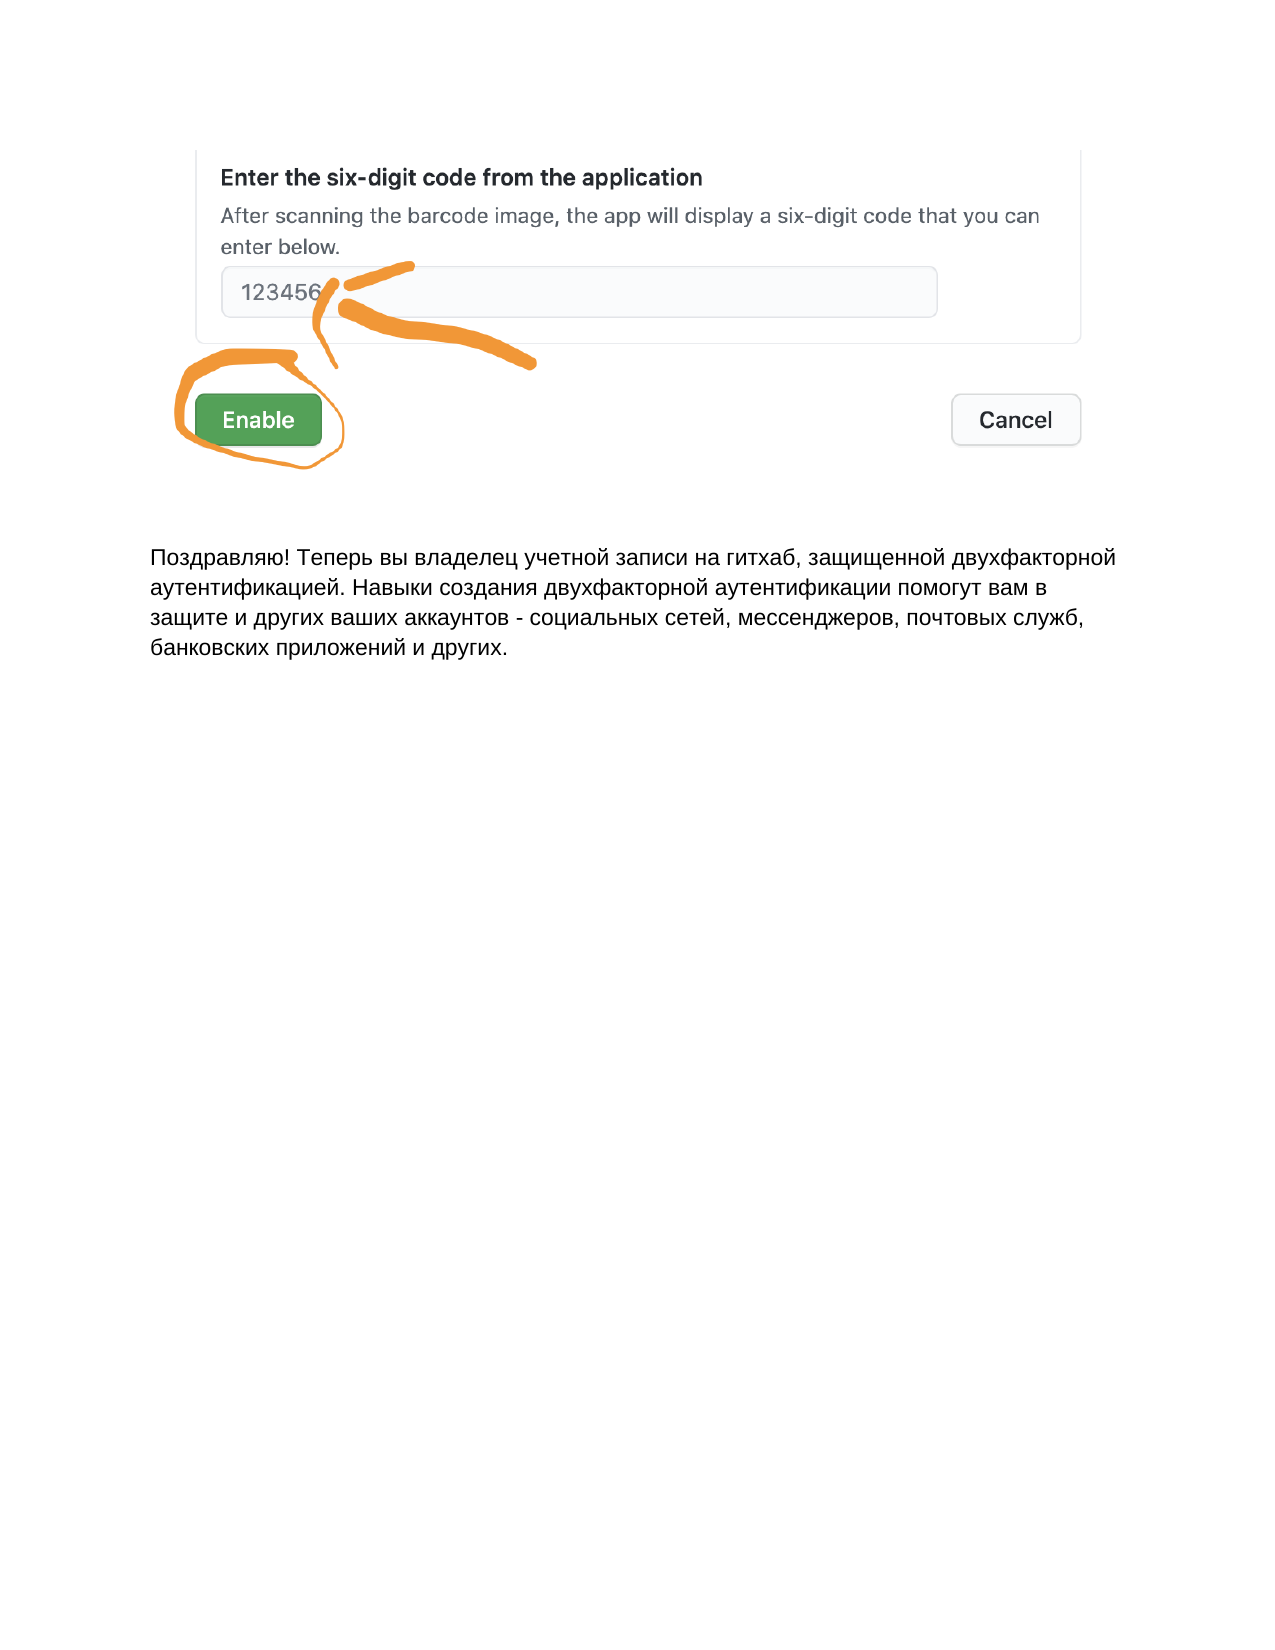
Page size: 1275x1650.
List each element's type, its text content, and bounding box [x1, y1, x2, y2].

text Поздравляю! Теперь вы владелец учетной записи на гитхаб, защищенной двухфакторной аутентификацией. Навыки создания двухфакторной аутентификации помогут вам в защите и других ваших аккаунтов - социальных сетей, мессенджеров, почтовых служб, банковских приложений и других. [150, 543, 1125, 660]
picture [167, 150, 1108, 480]
